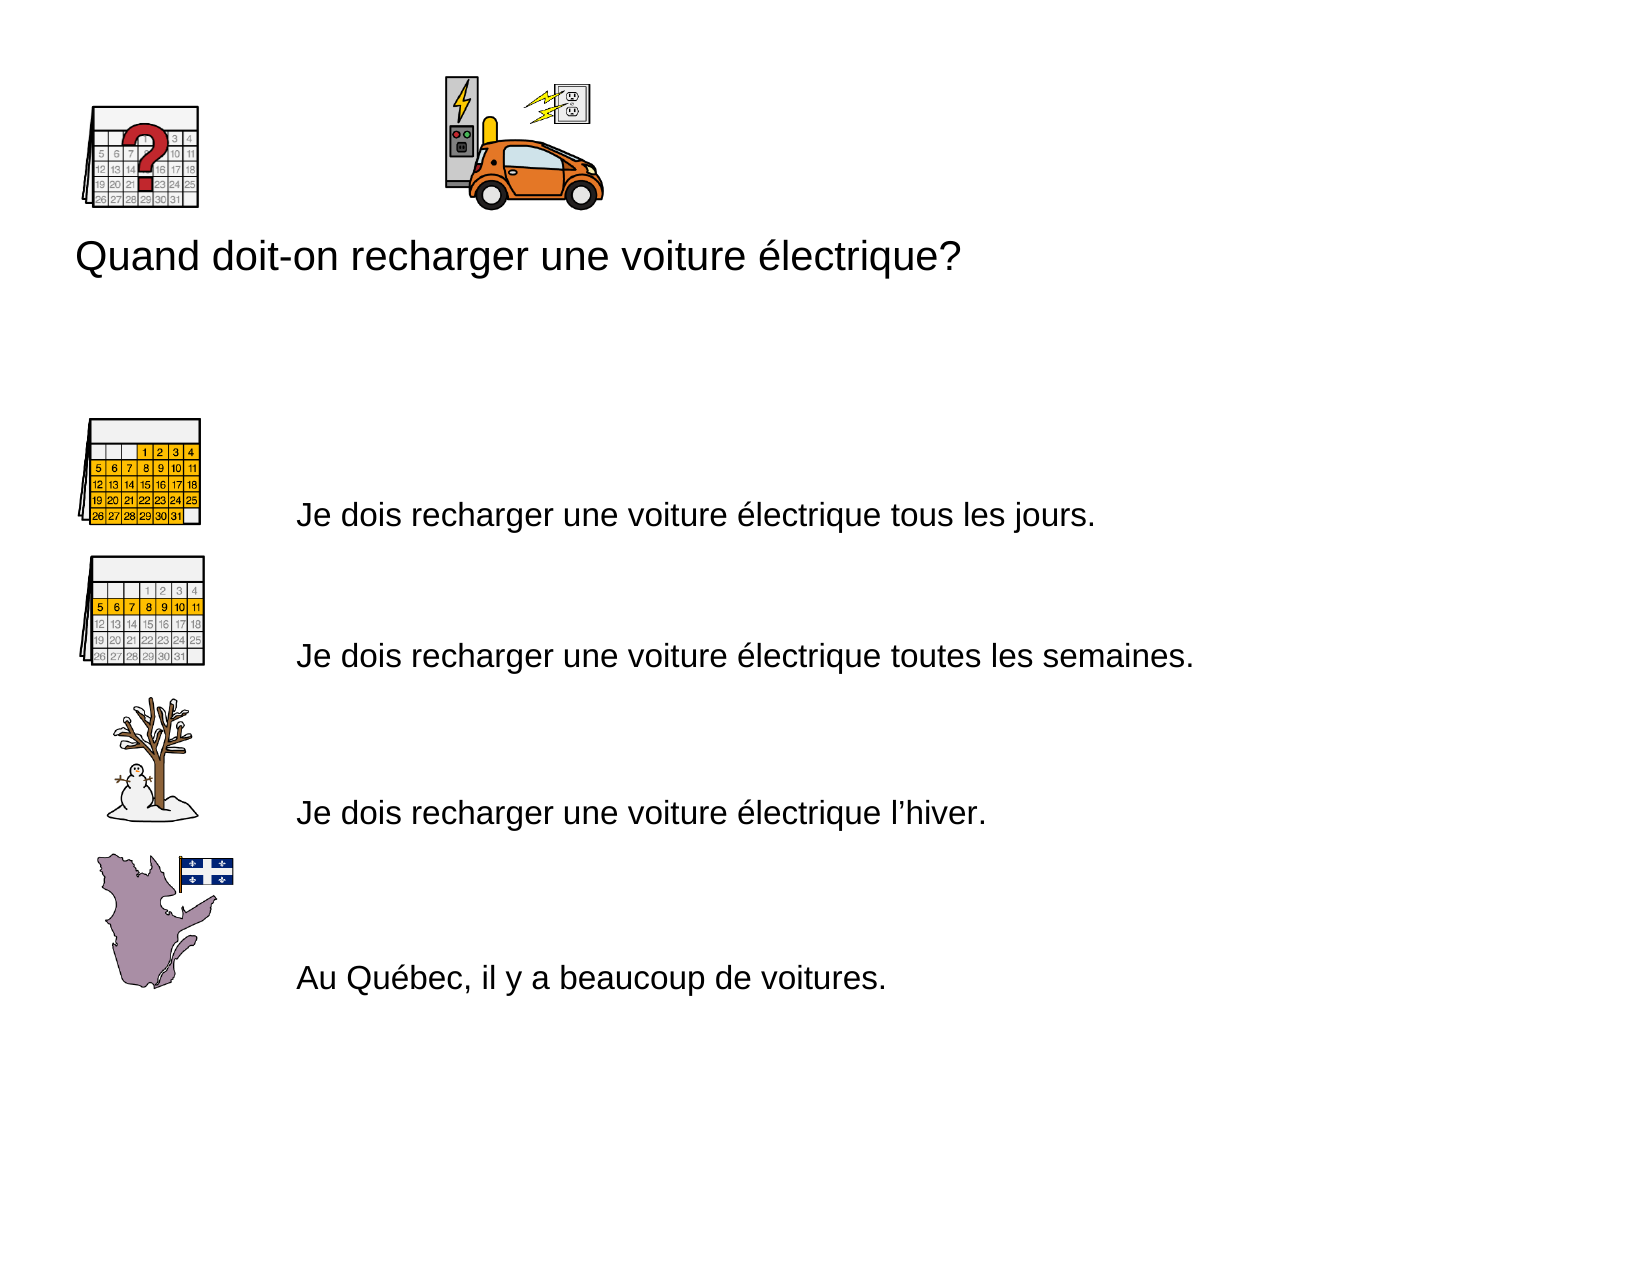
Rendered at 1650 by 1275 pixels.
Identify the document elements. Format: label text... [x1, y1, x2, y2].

picture [75, 416, 205, 527]
picture [75, 851, 238, 990]
picture [75, 101, 205, 212]
text Quand doit-on recharger une voiture électrique? [75, 232, 1575, 279]
picture [75, 694, 228, 825]
text Au Québec, il y a beaucoup de voitures. [75, 851, 1575, 996]
text Je dois recharger une voiture électrique tous les jours. [75, 416, 1575, 534]
text Je dois recharger une voiture électrique l’hiver. [75, 694, 1575, 831]
picture [75, 553, 209, 668]
picture [443, 75, 605, 212]
text Je dois recharger une voiture électrique toutes les semaines. [75, 553, 1575, 675]
